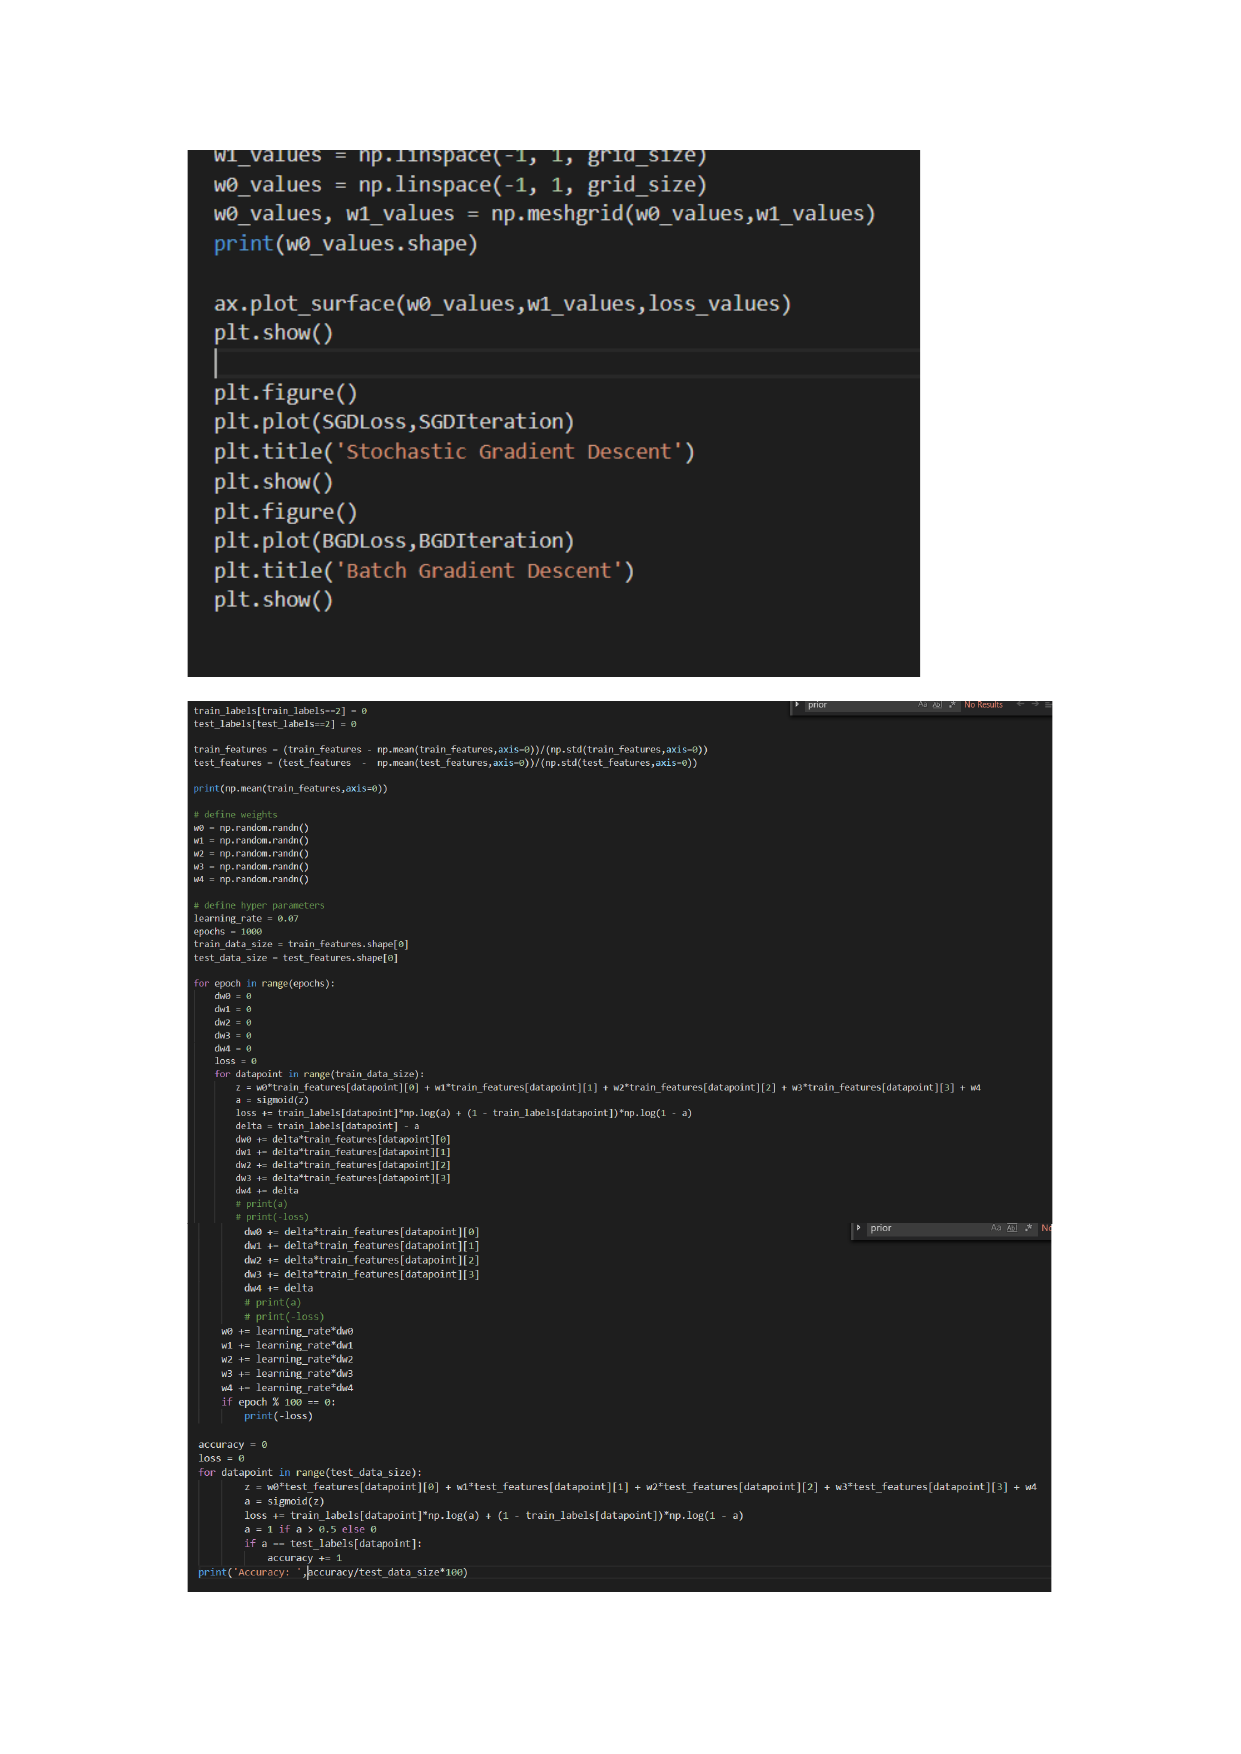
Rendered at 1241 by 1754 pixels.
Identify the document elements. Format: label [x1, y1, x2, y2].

picture [187, 701, 1053, 1592]
picture [187, 150, 921, 677]
